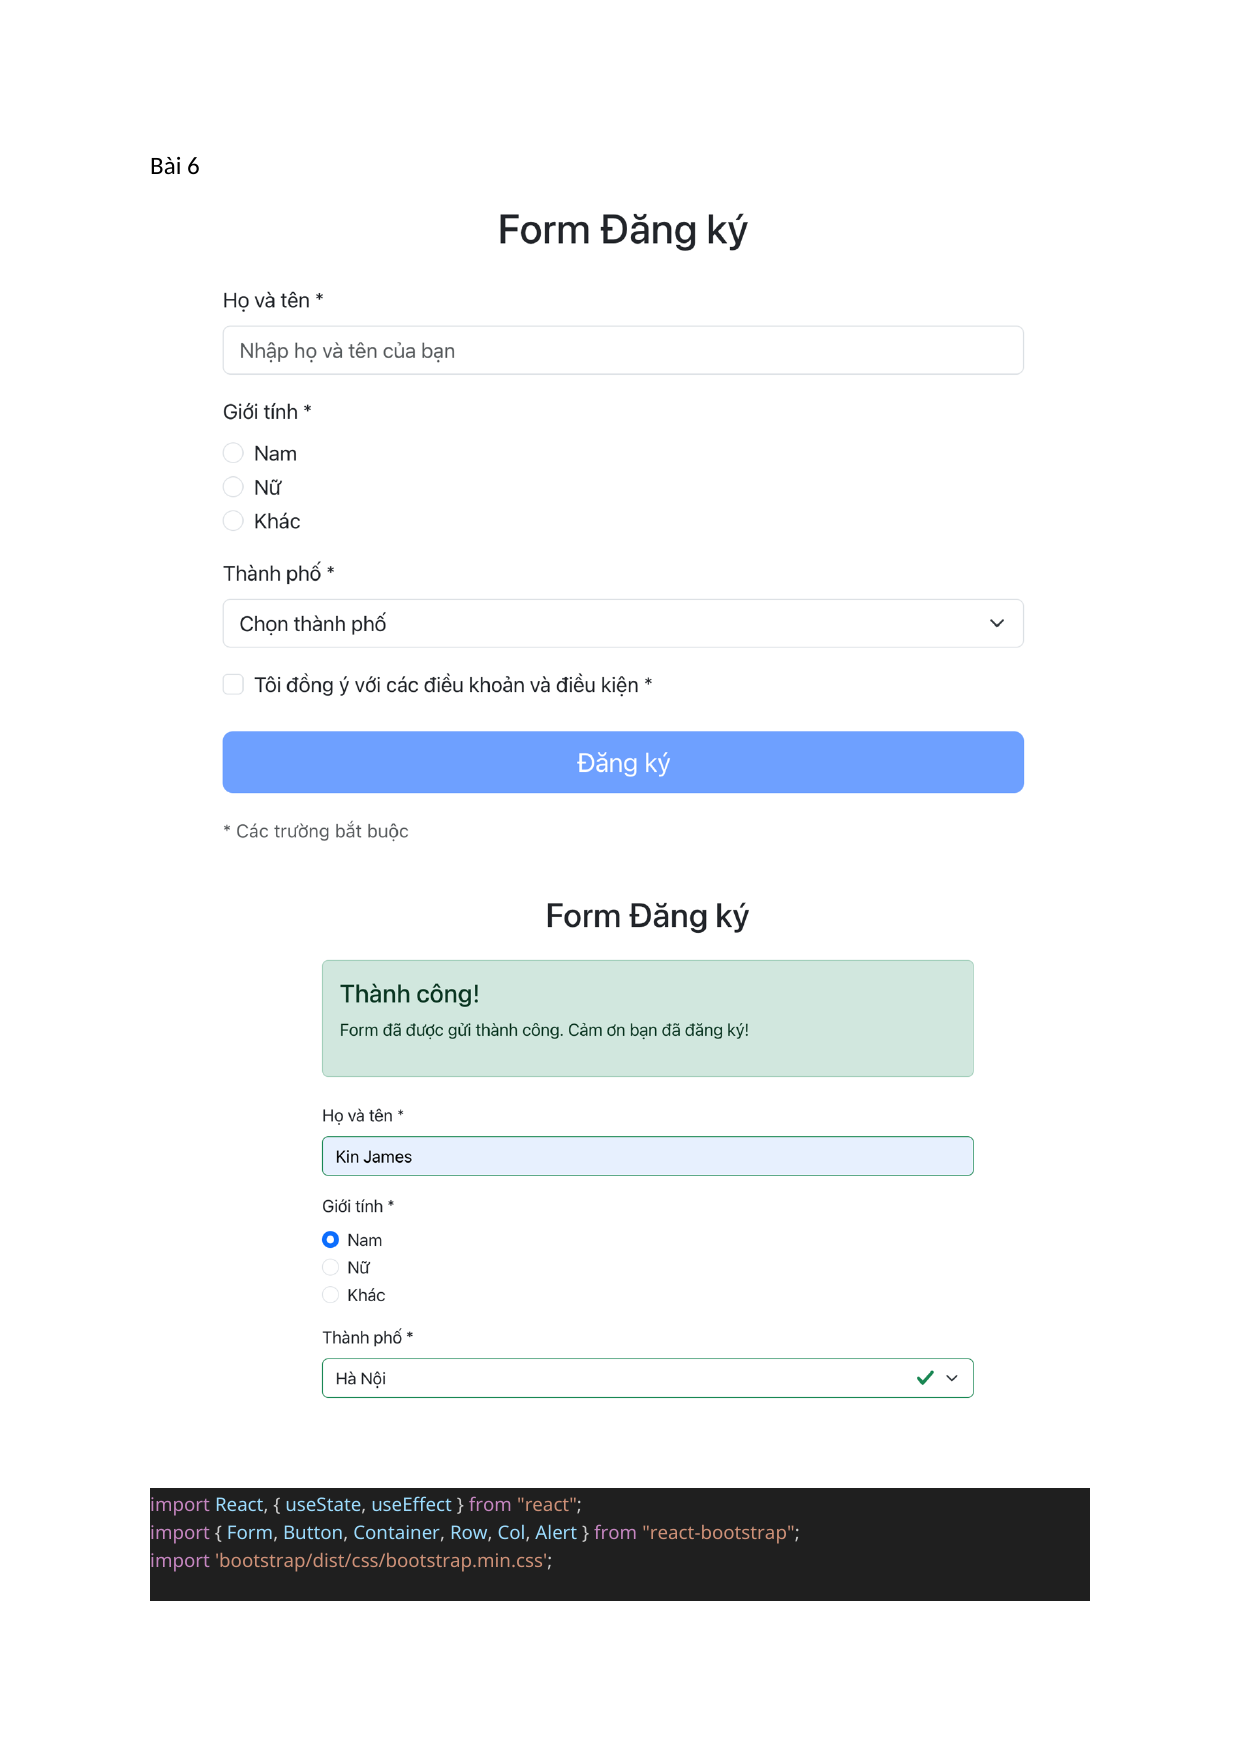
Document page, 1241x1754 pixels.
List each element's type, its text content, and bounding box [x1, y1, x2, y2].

text import { Form, Button, Container, Row, Col, Alert } from "react-bootstrap"; [150, 1517, 1090, 1545]
text import 'bootstrap/dist/css/bootstrap.min.css'; [150, 1545, 1090, 1573]
text Bài 6 [150, 150, 1090, 185]
text import React, { useState, useEffect } from "react"; [150, 1488, 1090, 1517]
picture [150, 185, 1091, 845]
picture [150, 865, 1091, 1416]
